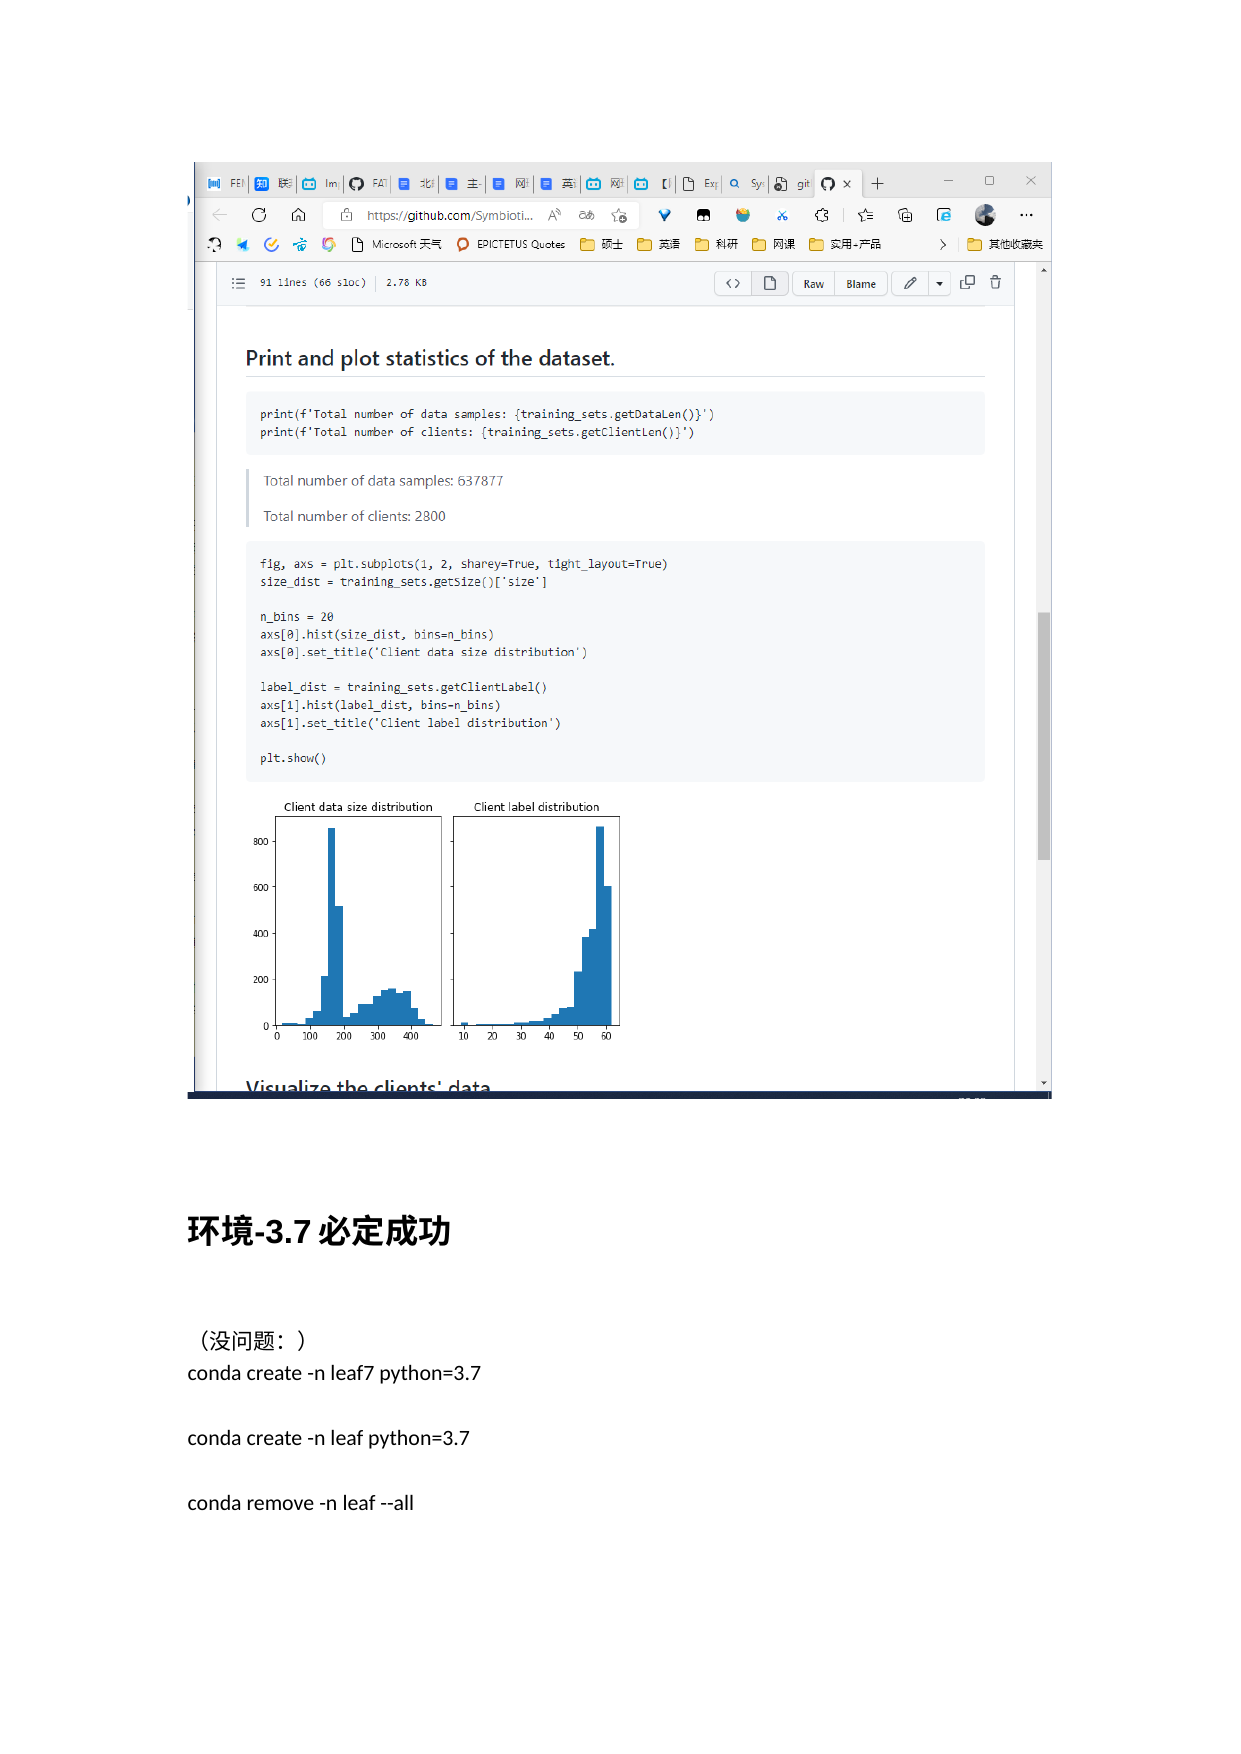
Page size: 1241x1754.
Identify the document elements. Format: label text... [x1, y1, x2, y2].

text （没问题：） [187, 1323, 1053, 1356]
text conda create -n leaf python=3.7 [187, 1421, 1053, 1453]
subtitle 环境-3.7必定成功 [187, 1197, 1053, 1262]
text conda remove -n leaf --all [187, 1486, 1053, 1518]
picture [187, 162, 1052, 1099]
text conda create -n leaf7 python=3.7 [187, 1356, 1053, 1388]
